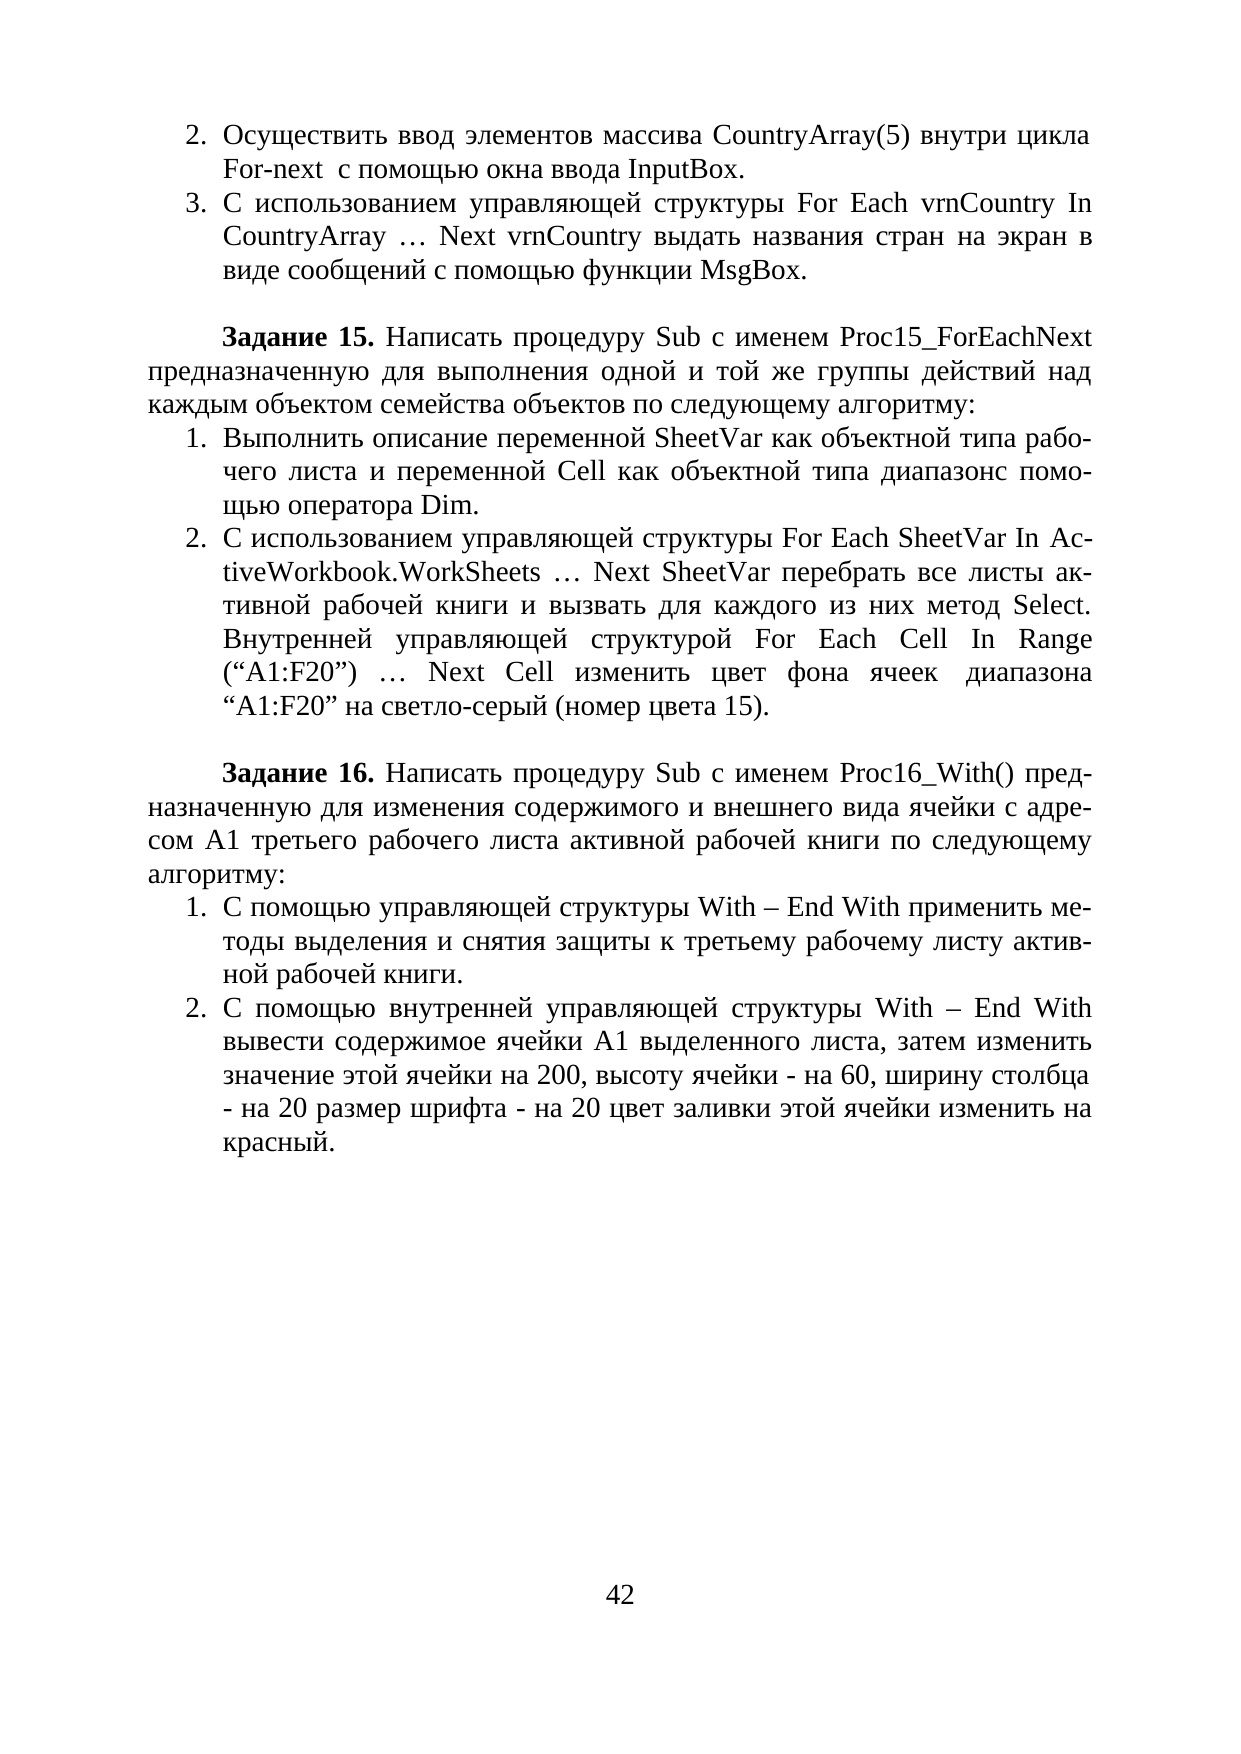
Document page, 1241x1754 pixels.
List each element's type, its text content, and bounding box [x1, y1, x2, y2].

text - на 20 размер шрифта - на 20 цвет заливки этой ячейки изменить на красный. [223, 1091, 1093, 1158]
text Задание 15. Написать процедуру Sub с именем Proc15_ForEachNext предназначенную для выполнения одной и той же группы действий над каждым объектом семейства объектов по следующему алгоритму: [148, 319, 1093, 420]
text For-next с помощью окна ввода InputBox. [223, 151, 1105, 185]
list С использованием управляющей структуры For Each SheetVar In Ac- tiveWorkbook.WorkSheets … Next SheetVar перебрать все листы ак- тивной рабочей книги и вызвать для каждого из них метод Select. Внутренней управляющей структурой For Each Cell In Range (“A1:F20”) … Next Cell изменить цвет фона ячеек диапазона “A1:F20” на светло-серый (номер цвета 15). [185, 520, 1093, 722]
list С помощью управляющей структуры With – End With применить ме- тоды выделения и снятия защиты к третьему рабочему листу актив- ной рабочей книги. [185, 889, 1093, 990]
list С использованием управляющей структуры For Each vrnCountry In CountryArray … Next vrnCountry выдать названия стран на экран в виде сообщений с помощью функции MsgBox. [185, 185, 1093, 286]
list Осуществить ввод элементов массива CountryArray(5) внутри цикла [185, 118, 1105, 151]
list Выполнить описание переменной SheetVar как объектной типа рабо- чего листа и переменной Cell как объектной типа диапазонс помо- щью оператора Dim. [185, 420, 1093, 520]
text Задание 16. Написать процедуру Sub с именем Proc16_With() пред- назначенную для изменения содержимого и внешнего вида ячейки с адре- сом А1 третьего рабочего листа активной рабочей книги по следующему алгоритму: [148, 755, 1093, 889]
list С помощью внутренней управляющей структуры With – End With вывести содержимое ячейки А1 выделенного листа, затем изменить значение этой ячейки на 200, высоту ячейки - на 60, ширину столбца [185, 990, 1093, 1091]
